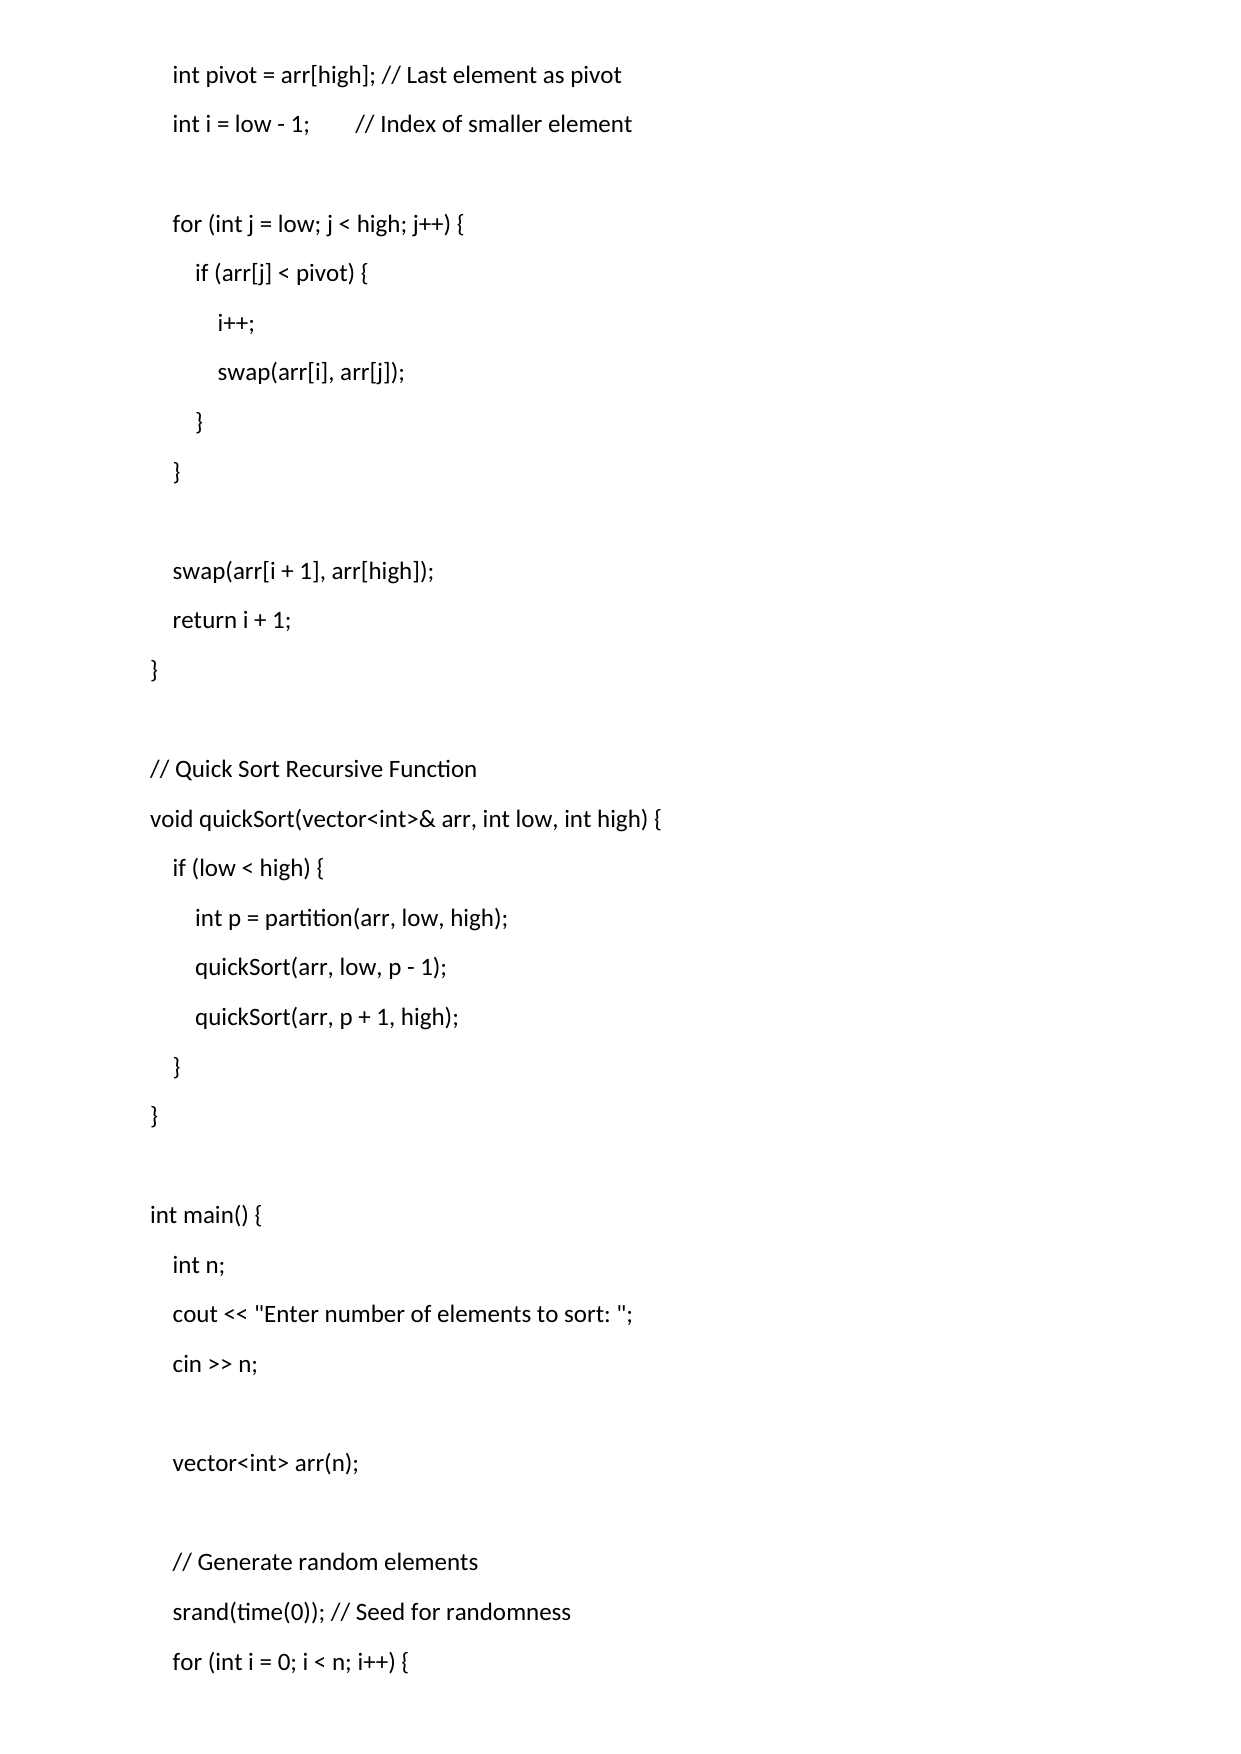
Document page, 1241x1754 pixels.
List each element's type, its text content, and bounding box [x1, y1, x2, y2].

text } [150, 406, 1090, 437]
text } [150, 654, 1090, 684]
text return i + 1; [150, 604, 1090, 635]
text // Quick Sort Recursive Function [150, 753, 1090, 784]
text if (arr[j] < pivot) { [150, 257, 1090, 288]
text int pivot = arr[high]; // Last element as pivot [150, 59, 1090, 89]
text int n; [150, 1249, 1090, 1279]
text } [150, 1100, 1090, 1131]
text quickSort(arr, low, p - 1); [150, 952, 1090, 982]
text quickSort(arr, p + 1, high); [150, 1001, 1090, 1032]
text } [150, 456, 1090, 486]
text swap(arr[i], arr[j]); [150, 357, 1090, 387]
text if (low < high) { [150, 852, 1090, 883]
text for (int j = low; j < high; j++) { [150, 208, 1090, 238]
text vector<int> arr(n); [150, 1447, 1090, 1478]
text int i = low - 1; // Index of smaller element [150, 109, 1090, 139]
text cin >> n; [150, 1348, 1090, 1379]
text int main() { [150, 1199, 1090, 1230]
text } [150, 1051, 1090, 1081]
text i++; [150, 307, 1090, 337]
text // Generate random elements [150, 1547, 1090, 1577]
text void quickSort(vector<int>& arr, int low, int high) { [150, 803, 1090, 833]
text int p = partition(arr, low, high); [150, 902, 1090, 932]
text swap(arr[i + 1], arr[high]); [150, 555, 1090, 585]
text for (int i = 0; i < n; i++) { [150, 1646, 1090, 1676]
text cout << "Enter number of elements to sort: "; [150, 1299, 1090, 1329]
text srand(time(0)); // Seed for randomness [150, 1596, 1090, 1627]
